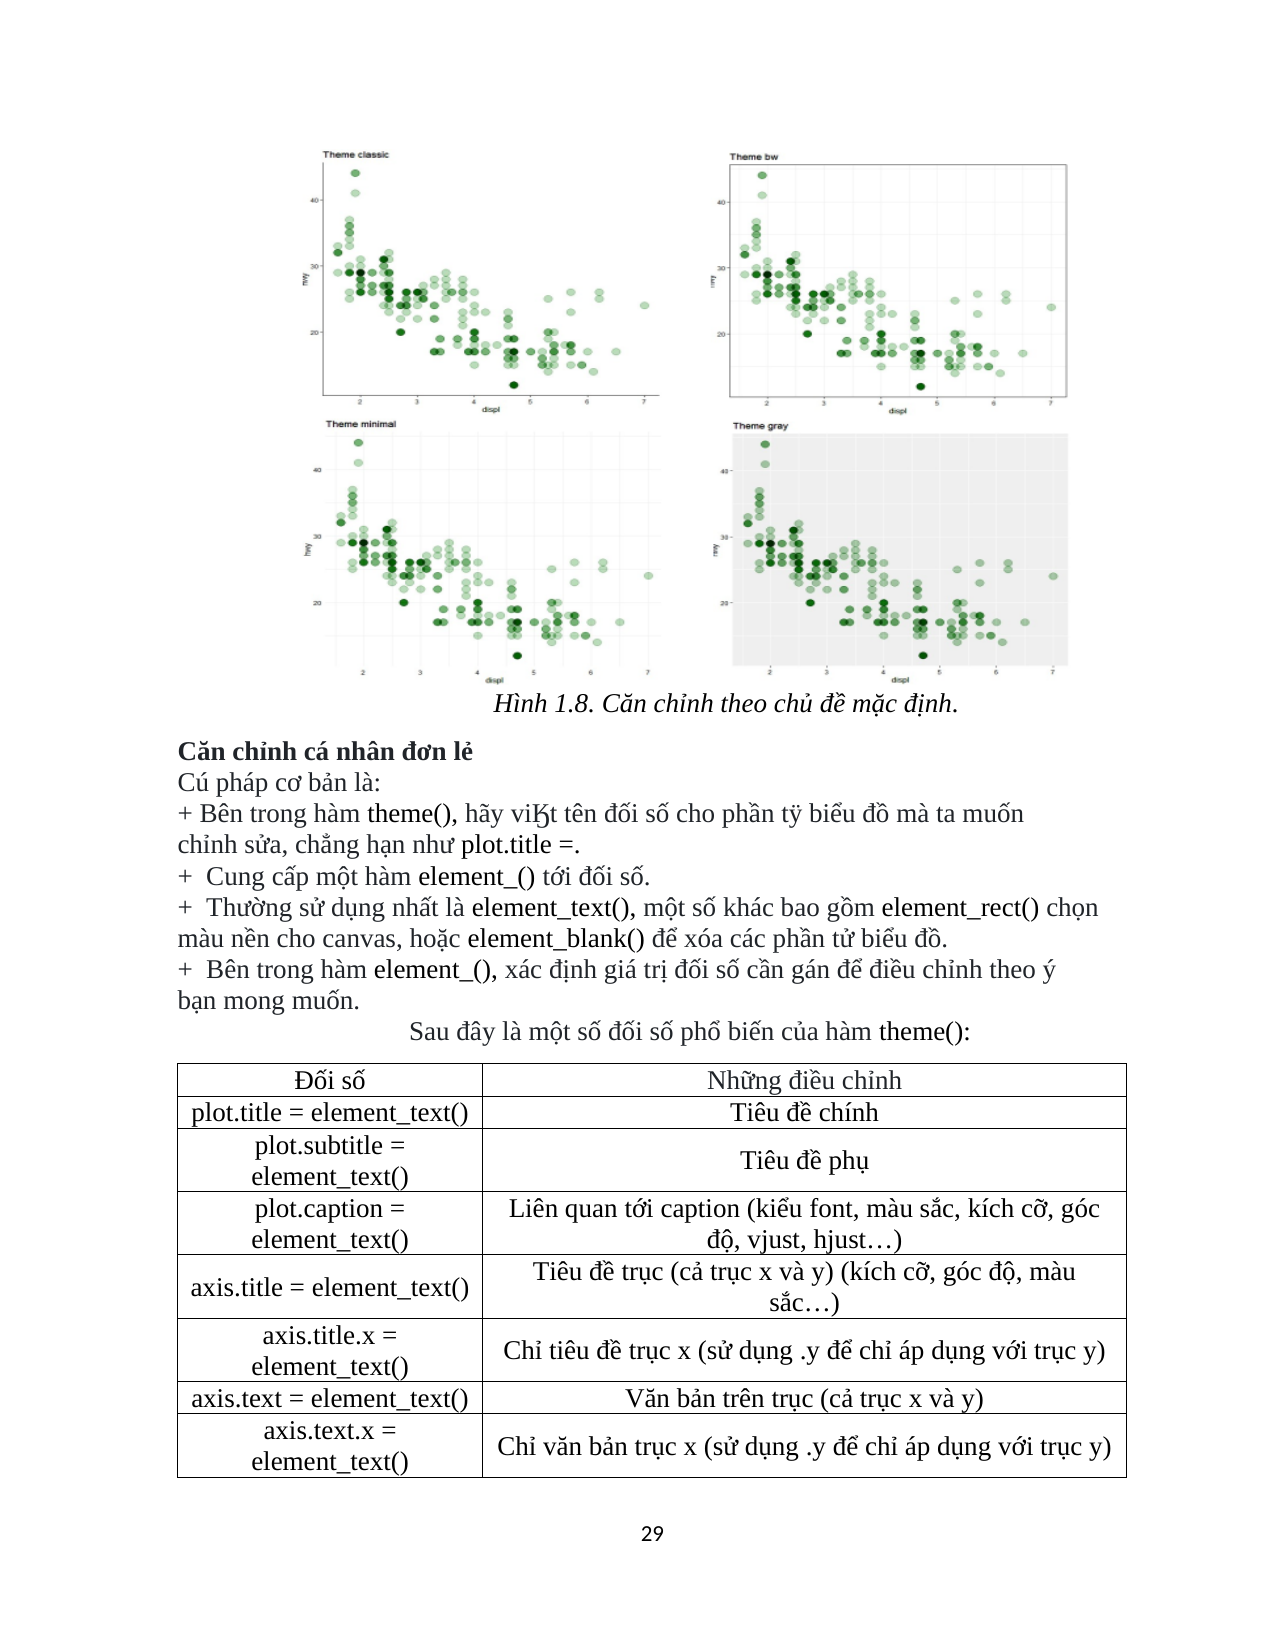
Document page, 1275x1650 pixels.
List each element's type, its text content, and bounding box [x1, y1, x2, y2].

table_header Những điều chỉnh [483, 1064, 1126, 1096]
table_cell plot.caption = element_text() [178, 1192, 482, 1254]
table_cell axis.text.x = element_text() [178, 1414, 482, 1477]
table_cell Chỉ văn bản trục x (sử dụng .y để chỉ áp dụng với trục y) [483, 1414, 1126, 1477]
picture [299, 147, 1081, 688]
text Sau đây là một số đối số phổ biến của hàm theme(): [252, 1016, 1127, 1047]
table_cell plot.subtitle = element_text() [178, 1129, 482, 1191]
text Căn chỉnh cá nhân đơn lẻ [177, 735, 1127, 766]
text Hình 1.8. Căn chỉnh theo chủ đề mặc định. [327, 687, 1127, 718]
table_cell Tiêu đề chính [483, 1097, 1126, 1128]
text Cú pháp cơ bản là: + Bên trong hàm theme(), hãy viӃt tên đối số cho phần tӱ biểu đồ mà ta muốn chỉnh sửa, chẳng hạn như plot.title =. + Cung cấp một hàm element_() tới đối số. + Thường sử dụng nhất là element_text(), một số khác bao gồm element_rect() chọn màu nền cho canvas, hoặc element_blank() để xóa các phần tử biểu đồ. + Bên trong hàm element_(), xác định giá trị đối số cần gán để điều chỉnh theo ý bạn mong muốn. [177, 766, 1127, 1016]
table_cell axis.title.x = element_text() [178, 1319, 482, 1381]
table_cell axis.title = element_text() [178, 1255, 482, 1318]
table_cell plot.title = element_text() [178, 1097, 482, 1128]
table_cell axis.text = element_text() [178, 1382, 482, 1413]
table_cell Văn bản trên trục (cả trục x và y) [483, 1382, 1126, 1413]
table_cell Liên quan tới caption (kiểu font, màu sắc, kích cỡ, góc độ, vjust, hjust…) [483, 1192, 1126, 1254]
table_cell Chỉ tiêu đề trục x (sử dụng .y để chỉ áp dụng với trục y) [483, 1319, 1126, 1381]
table_header Đối số [178, 1064, 482, 1096]
table_cell Tiêu đề trục (cả trục x và y) (kích cỡ, góc độ, màu sắc…) [483, 1255, 1126, 1318]
table_cell Tiêu đề phụ [483, 1129, 1126, 1191]
